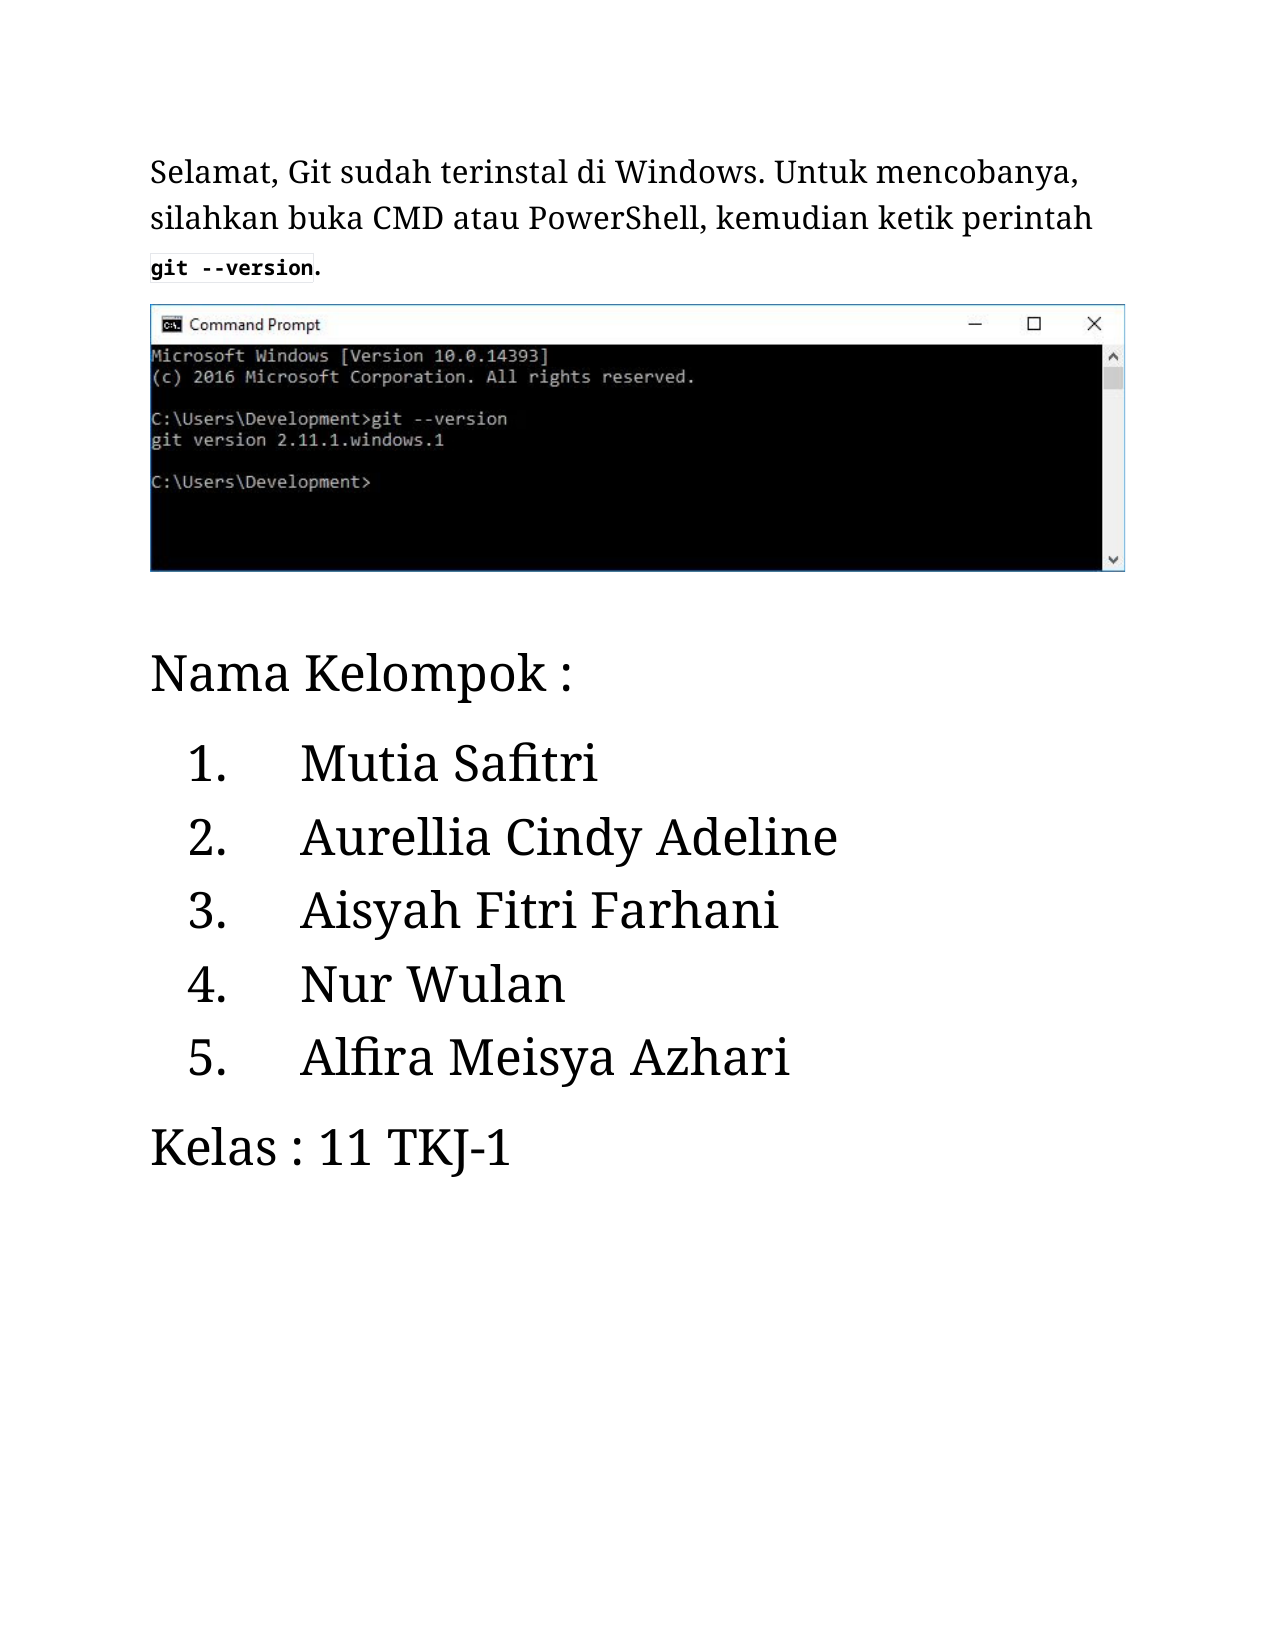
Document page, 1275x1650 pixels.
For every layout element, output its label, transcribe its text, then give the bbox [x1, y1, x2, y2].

text Nama Kelompok : [150, 638, 1125, 706]
picture [150, 304, 1125, 572]
list Aurellia Cindy Adeline [187, 801, 1125, 869]
list Nur Wulan [187, 948, 1125, 1017]
list Mutia Safitri [187, 728, 1125, 796]
text Kelas : 11 TKJ-1 [150, 1112, 1125, 1180]
list Aisyah Fitri Farhani [187, 875, 1125, 943]
text Selamat, Git sudah terinstal di Windows. Untuk mencobanya, silahkan buka CMD atau PowerShell, kemudian ketik perintah git --version. [150, 150, 1125, 284]
list Alfira Meisya Azhari [187, 1022, 1125, 1090]
